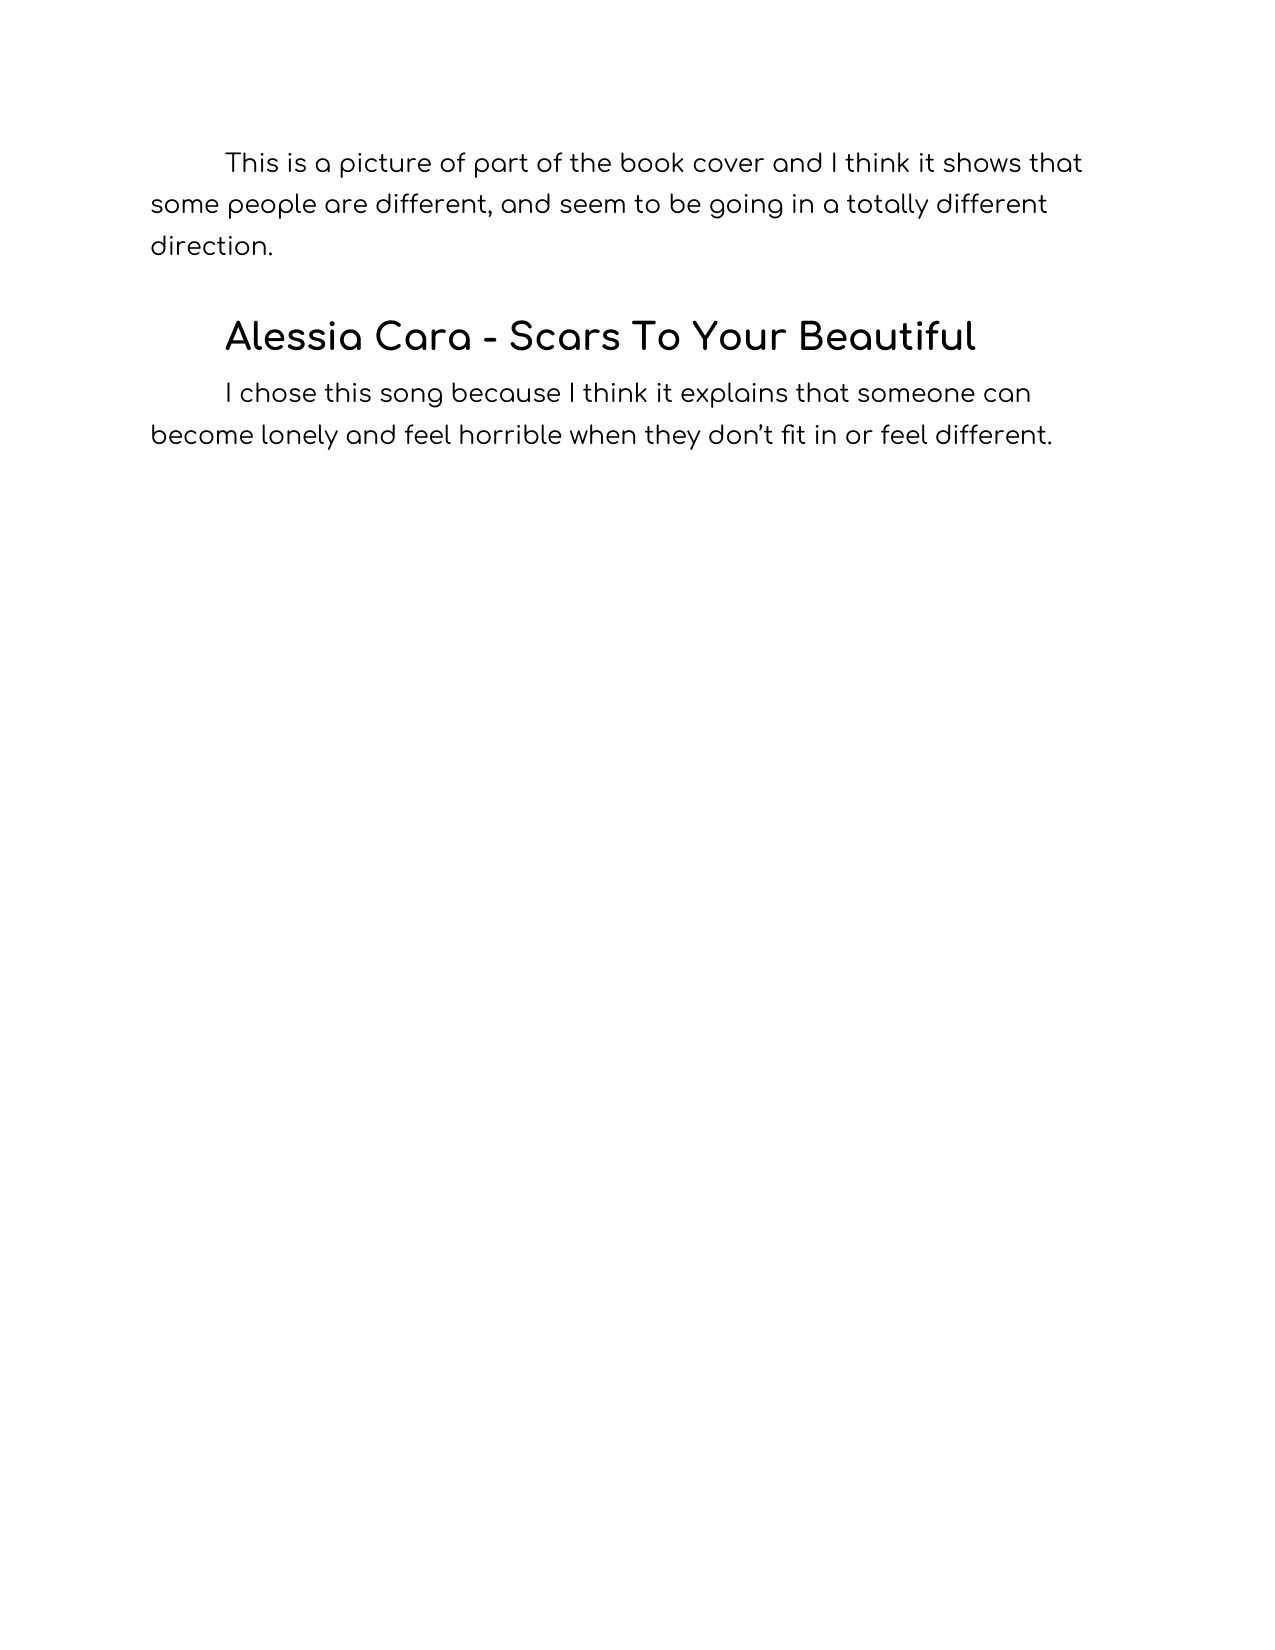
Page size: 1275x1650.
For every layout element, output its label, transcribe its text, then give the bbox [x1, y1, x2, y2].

text I chose this song because I think it explains that someone can become lonely and feel horrible when they don’t fit in or feel different. [150, 380, 1125, 450]
text Alessia Cara - Scars To Your Beautiful [150, 317, 1125, 359]
text This is a picture of part of the book cover and I think it shows that some people are different, and seem to be going in a totally different direction. [150, 150, 1125, 262]
